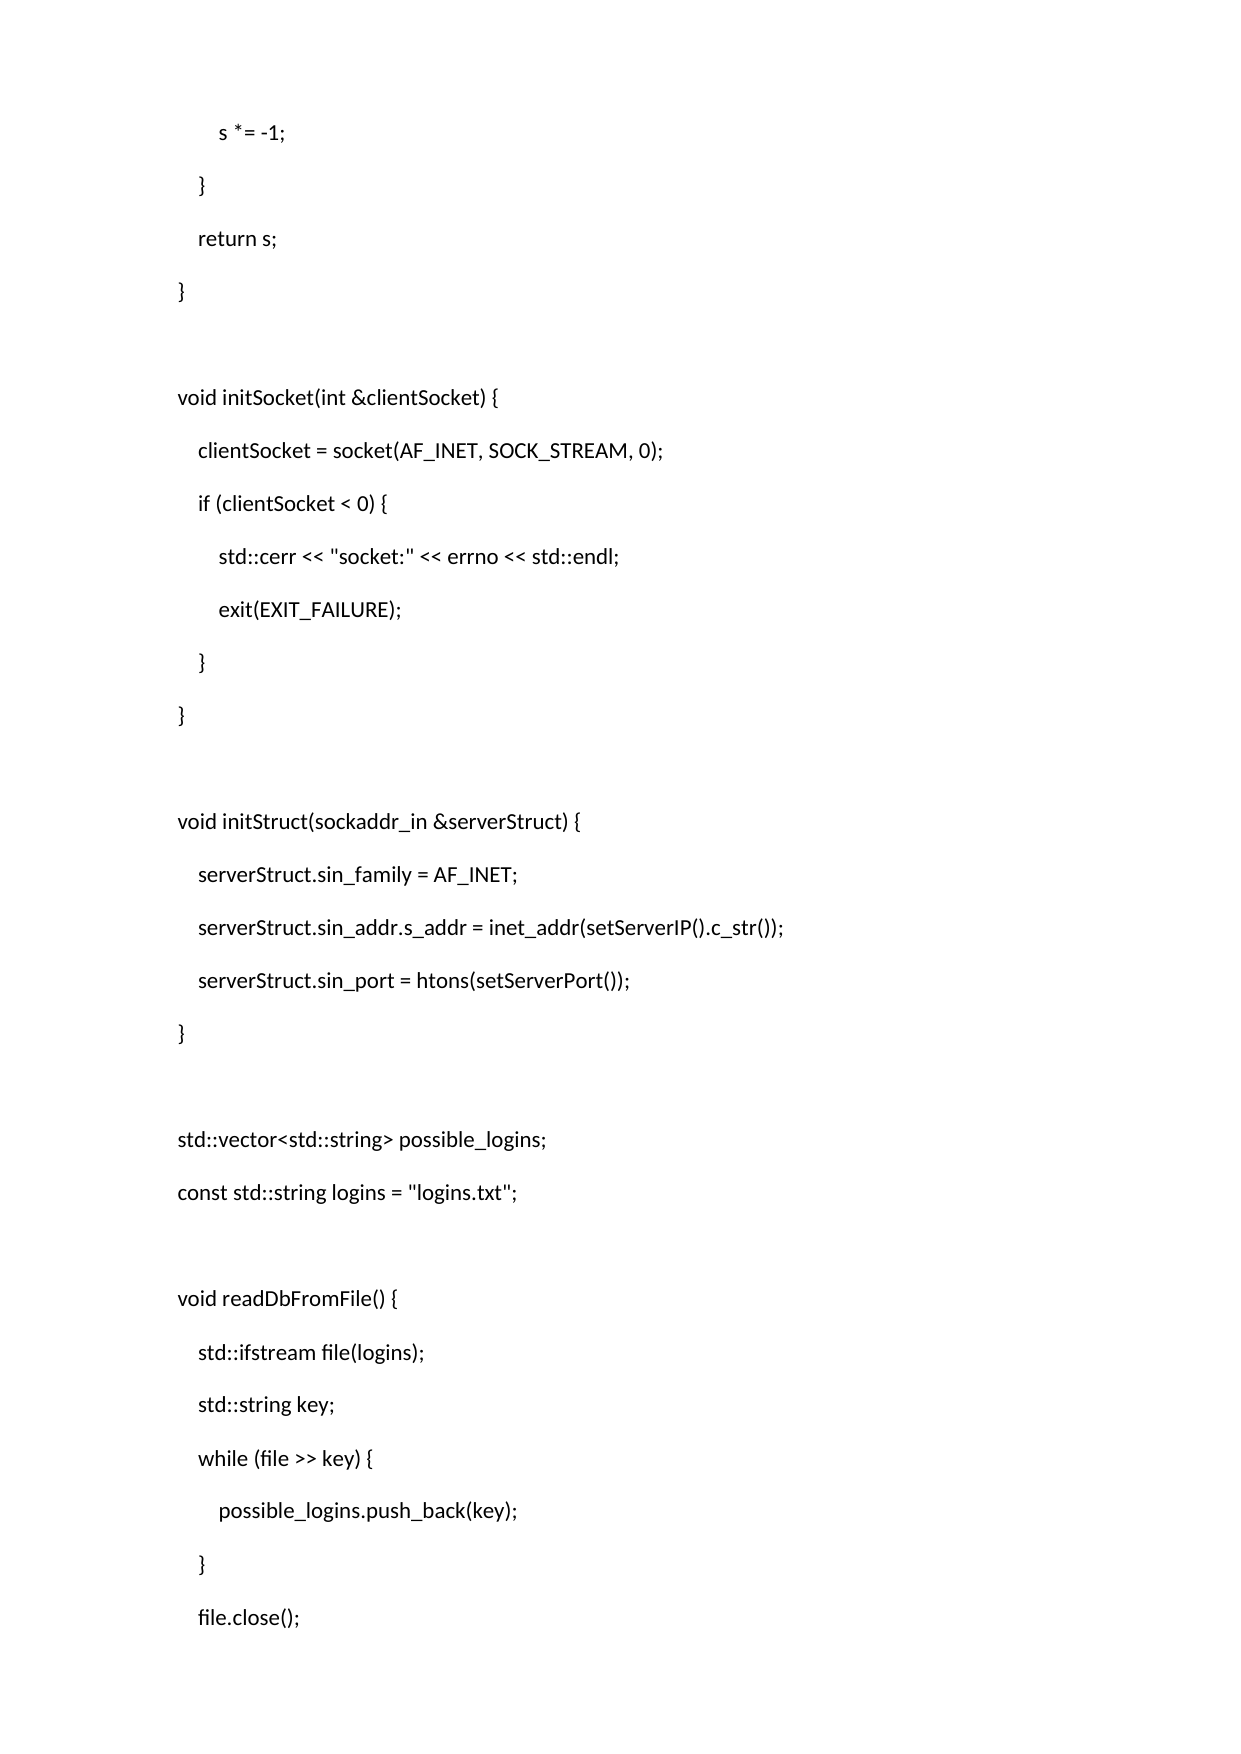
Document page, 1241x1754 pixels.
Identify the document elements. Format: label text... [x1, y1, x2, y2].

text if (clientSocket < 0) { [177, 489, 1152, 517]
text s *= -1; [177, 118, 1152, 146]
text while (file >> key) { [177, 1444, 1152, 1472]
text } [177, 1019, 1152, 1047]
text void initStruct(sockaddr_in &serverStruct) { [177, 807, 1152, 835]
text const std::string logins = "logins.txt"; [177, 1178, 1152, 1207]
text exit(EXIT_FAILURE); [177, 595, 1152, 623]
text } [177, 648, 1152, 676]
text } [177, 277, 1152, 305]
text void initSocket(int &clientSocket) { [177, 383, 1152, 411]
text } [177, 171, 1152, 199]
text clientSocket = socket(AF_INET, SOCK_STREAM, 0); [177, 436, 1152, 464]
text std::cerr << "socket:" << errno << std::endl; [177, 542, 1152, 570]
text std::ifstream file(logins); [177, 1338, 1152, 1366]
text } [177, 1550, 1152, 1578]
text std::vector<std::string> possible_logins; [177, 1126, 1152, 1153]
text std::string key; [177, 1391, 1152, 1419]
text file.close(); [177, 1603, 1152, 1631]
text } [177, 701, 1152, 729]
text serverStruct.sin_family = AF_INET; [177, 860, 1152, 888]
text void readDbFromFile() { [177, 1284, 1152, 1313]
text return s; [177, 224, 1152, 252]
text possible_logins.push_back(key); [177, 1497, 1152, 1525]
text serverStruct.sin_addr.s_addr = inet_addr(setServerIP().c_str()); [177, 913, 1152, 941]
text serverStruct.sin_port = htons(setServerPort()); [177, 966, 1152, 994]
